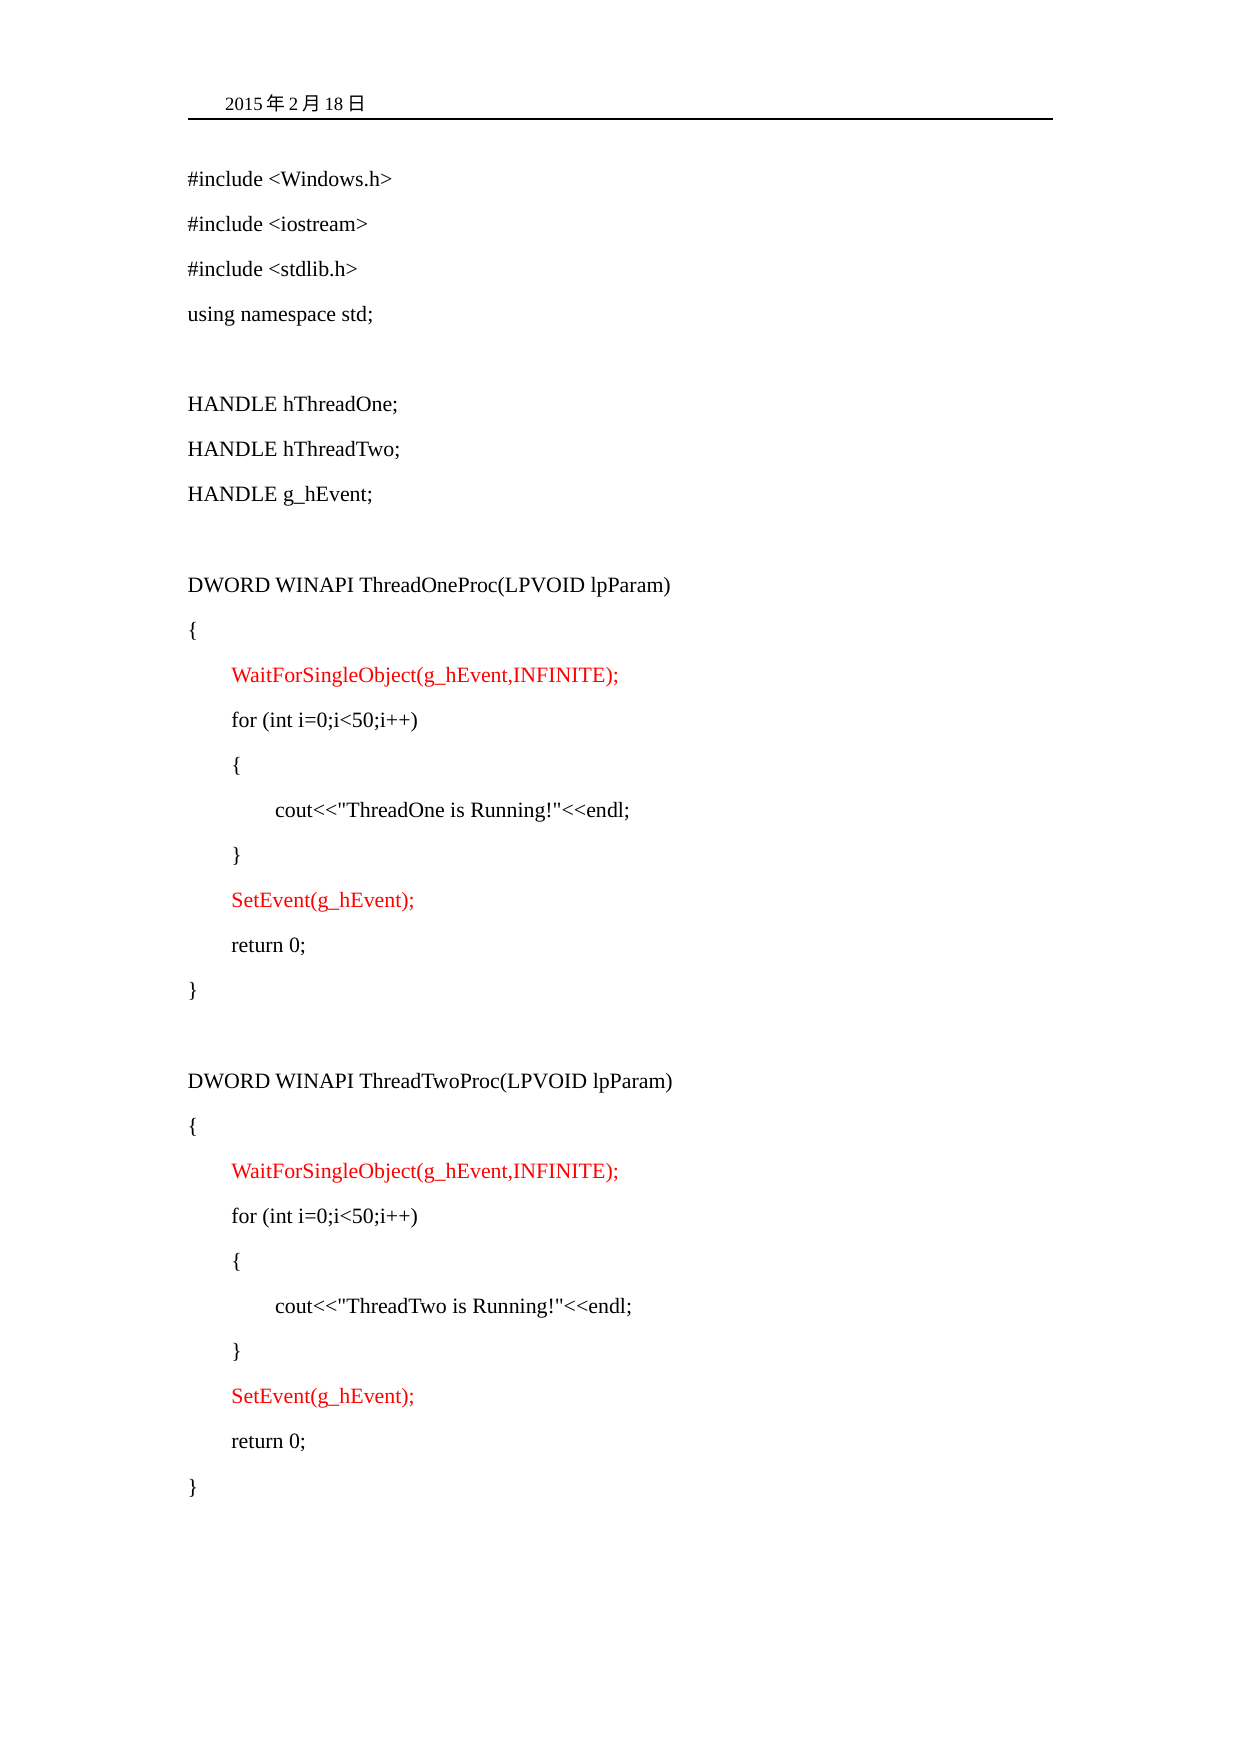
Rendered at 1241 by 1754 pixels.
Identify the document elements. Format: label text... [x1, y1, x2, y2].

text } [187, 974, 1053, 1006]
text #include <iostream> [187, 207, 1053, 239]
text return 0; [187, 929, 1053, 961]
text cout<<"ThreadOne is Running!"<<endl; [187, 793, 1053, 826]
text DWORD WINAPI ThreadOneProc(LPVOID lpParam) [187, 568, 1053, 600]
text SetEvent(g_hEvent); [187, 884, 1053, 916]
text using namespace std; [187, 297, 1053, 330]
text WaitForSingleObject(g_hEvent,INFINITE); [187, 658, 1053, 691]
text { [187, 748, 1053, 781]
text } [187, 838, 1053, 871]
text { [187, 1109, 1053, 1142]
text cout<<"ThreadTwo is Running!"<<endl; [187, 1289, 1053, 1322]
text #include <stdlib.h> [187, 252, 1053, 285]
text { [187, 613, 1053, 646]
text HANDLE g_hEvent; [187, 478, 1053, 510]
text return 0; [187, 1425, 1053, 1457]
text WaitForSingleObject(g_hEvent,INFINITE); [187, 1154, 1053, 1187]
text HANDLE hThreadOne; [187, 387, 1053, 420]
text } [187, 1335, 1053, 1367]
text { [187, 1244, 1053, 1277]
text for (int i=0;i<50;i++) [187, 703, 1053, 736]
text SetEvent(g_hEvent); [187, 1380, 1053, 1412]
text for (int i=0;i<50;i++) [187, 1199, 1053, 1232]
text #include <Windows.h> [187, 162, 1053, 194]
text } [187, 1470, 1053, 1502]
text DWORD WINAPI ThreadTwoProc(LPVOID lpParam) [187, 1064, 1053, 1097]
text HANDLE hThreadTwo; [187, 433, 1053, 465]
